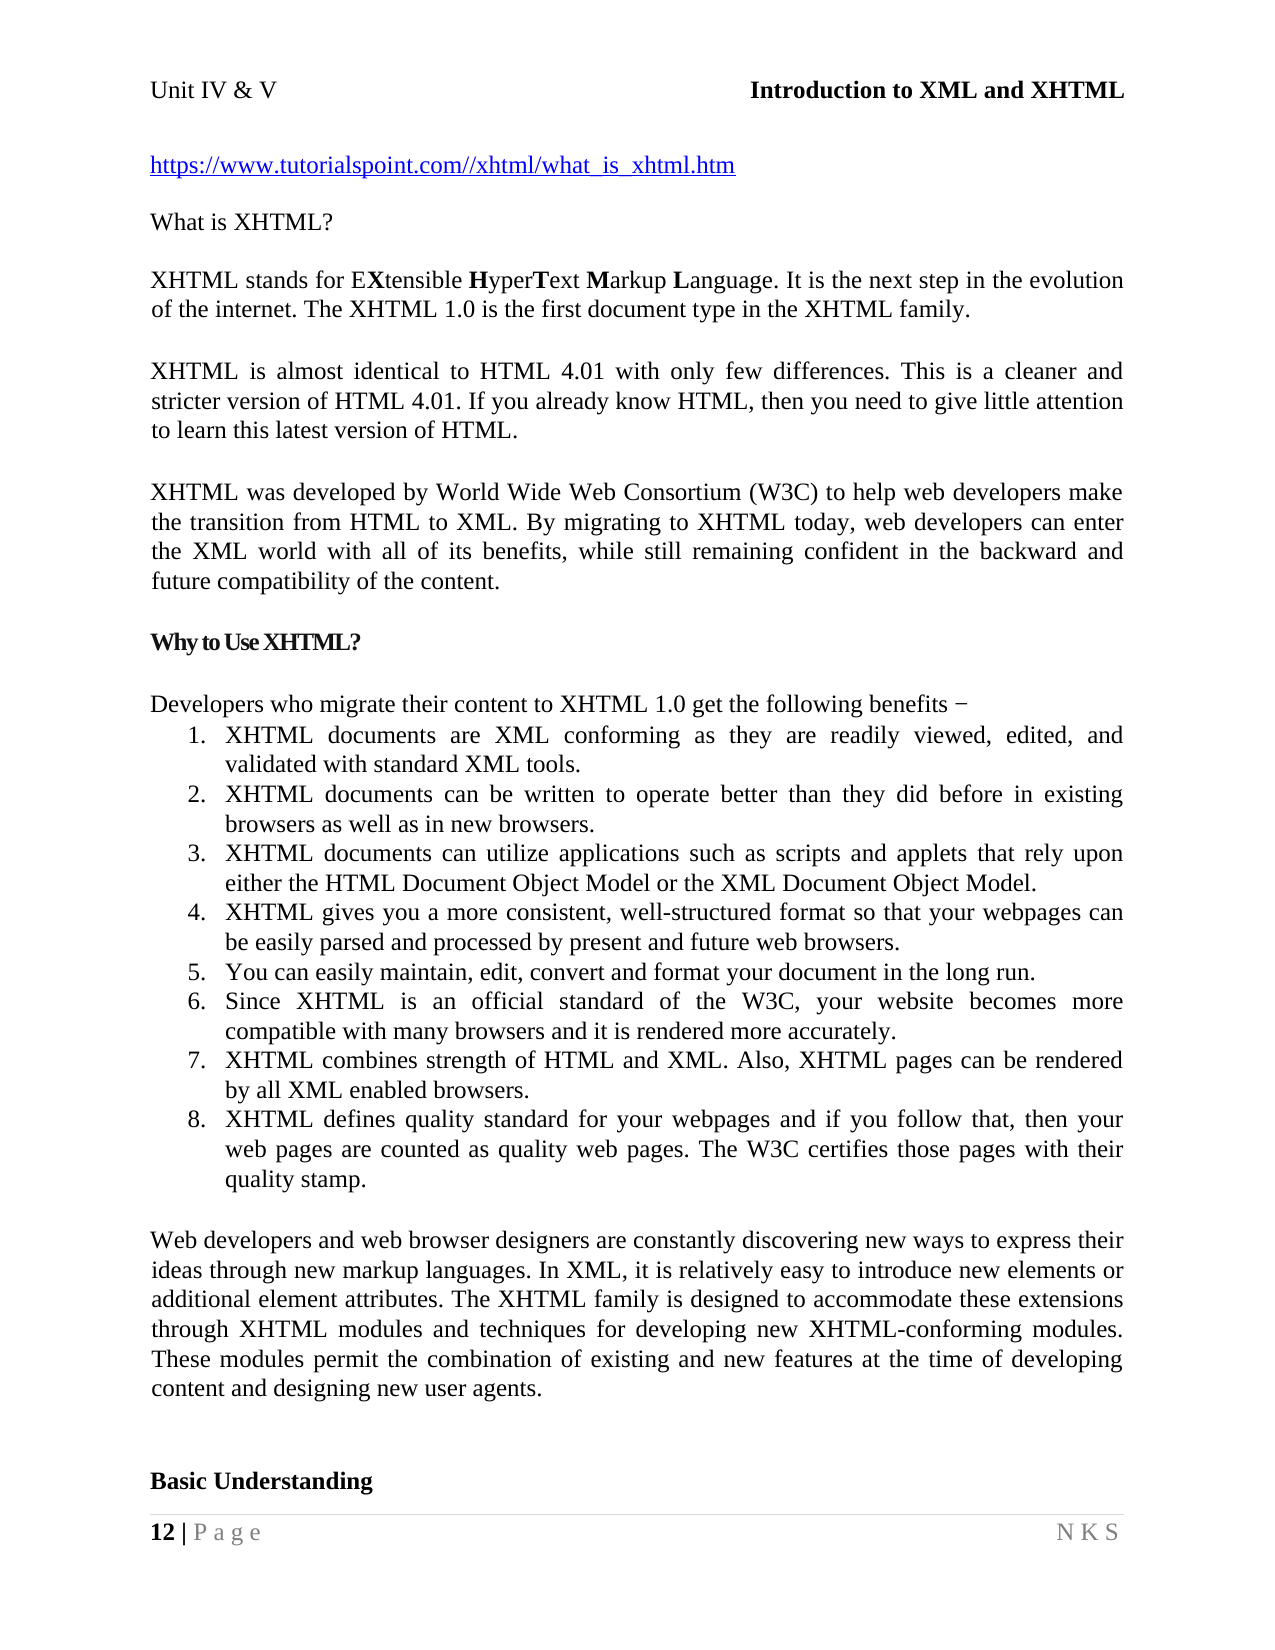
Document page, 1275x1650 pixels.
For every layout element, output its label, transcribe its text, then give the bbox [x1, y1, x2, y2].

text Why to Use XHTML? [150, 627, 1124, 656]
text https://www.tutorialspoint.com//xhtml/what_is_xhtml.htm [150, 150, 1124, 179]
list You can easily maintain, edit, convert and format your document in the long run. [187, 957, 1124, 985]
list XHTML defines quality standard for your webpages and if you follow that, then your web pages are counted as quality web pages. The W3C certifies those pages with their quality stamp. [187, 1104, 1124, 1192]
text Basic Understanding [150, 1466, 1124, 1494]
list XHTML documents are XML conforming as they are readily viewed, edited, and validated with standard XML tools. [187, 720, 1124, 778]
list XHTML combines strength of HTML and XML. Also, XHTML pages can be rendered by all XML enabled browsers. [187, 1045, 1124, 1104]
text Developers who migrate their content to XHTML 1.0 get the following benefits − [150, 689, 1124, 718]
text XHTML stands for EXtensible HyperText Markup Language. It is the next step in the evolution of the internet. The XHTML 1.0 is the first document type in the XHTML family. [150, 265, 1124, 323]
text Web developers and web browser designers are constantly discovering new ways to express their ideas through new markup languages. In XML, it is relatively easy to introduce new elements or additional element attributes. The XHTML family is designed to accommodate these extensions through XHTML modules and techniques for developing new XHTML-conforming modules. These modules permit the combination of existing and new features at the time of developing content and designing new user agents. [150, 1225, 1124, 1402]
list XHTML documents can utilize applications such as scripts and applets that rely upon either the HTML Document Object Model or the XML Document Object Model. [187, 838, 1124, 897]
list Since XHTML is an official standard of the W3C, your website becomes more compatible with many browsers and it is rendered more accurately. [187, 986, 1124, 1044]
list XHTML gives you a more consistent, well-structured format so that your webpages can be easily parsed and processed by present and future web browsers. [187, 897, 1124, 956]
list XHTML documents can be written to operate better than they did before in existing browsers as well as in new browsers. [187, 779, 1124, 837]
text What is XHTML? [150, 207, 1124, 236]
text XHTML is almost identical to HTML 4.01 with only few differences. This is a cleaner and stricter version of HTML 4.01. If you already know HTML, then you need to give little attention to learn this latest version of HTML. [150, 356, 1124, 444]
text XHTML was developed by World Wide Web Consortium (W3C) to help web developers make the transition from HTML to XML. By migrating to XHTML today, web developers can enter the XML world with all of its benefits, while still remaining confident in the backward and future compatibility of the content. [150, 477, 1124, 594]
